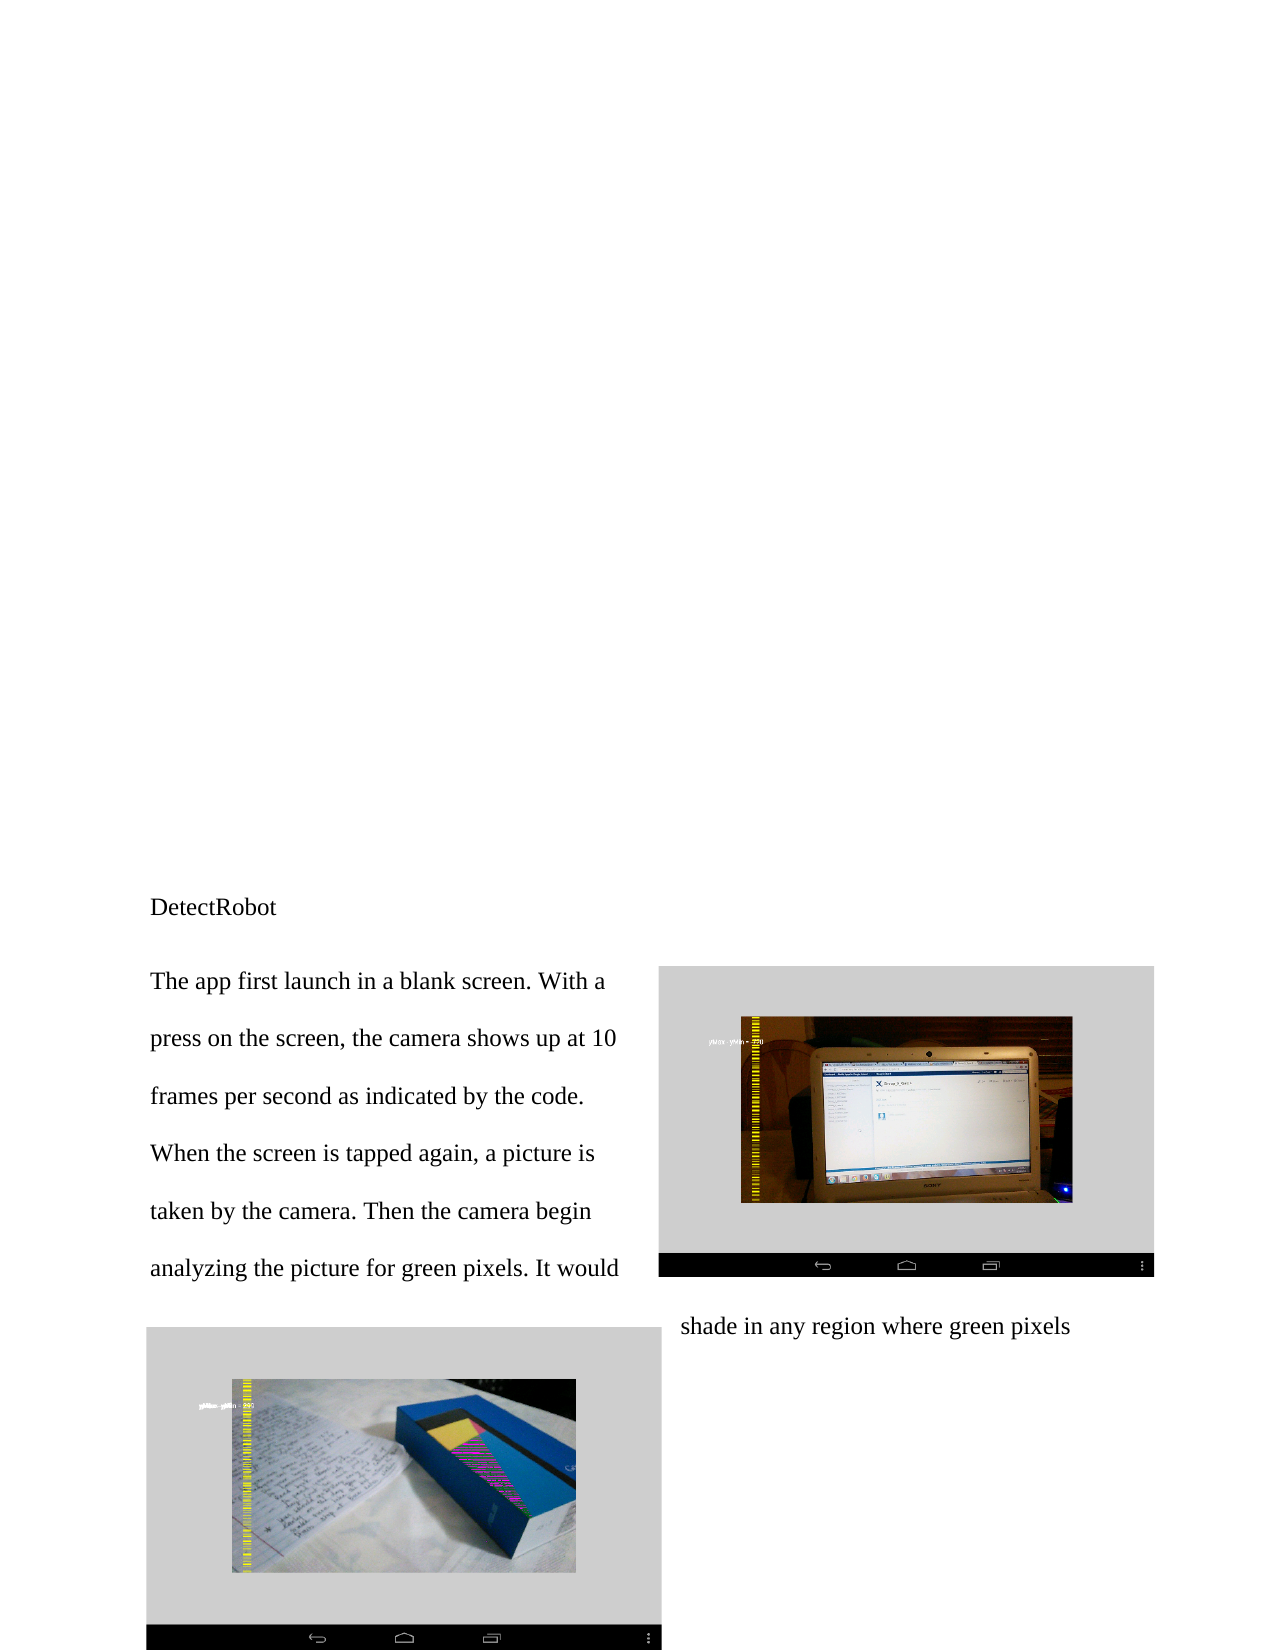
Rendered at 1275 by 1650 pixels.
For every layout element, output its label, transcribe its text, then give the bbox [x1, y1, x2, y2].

picture [146, 1327, 662, 1650]
picture [658, 966, 1155, 1277]
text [150, 966, 1125, 1339]
text DetectRobot [150, 892, 1125, 920]
